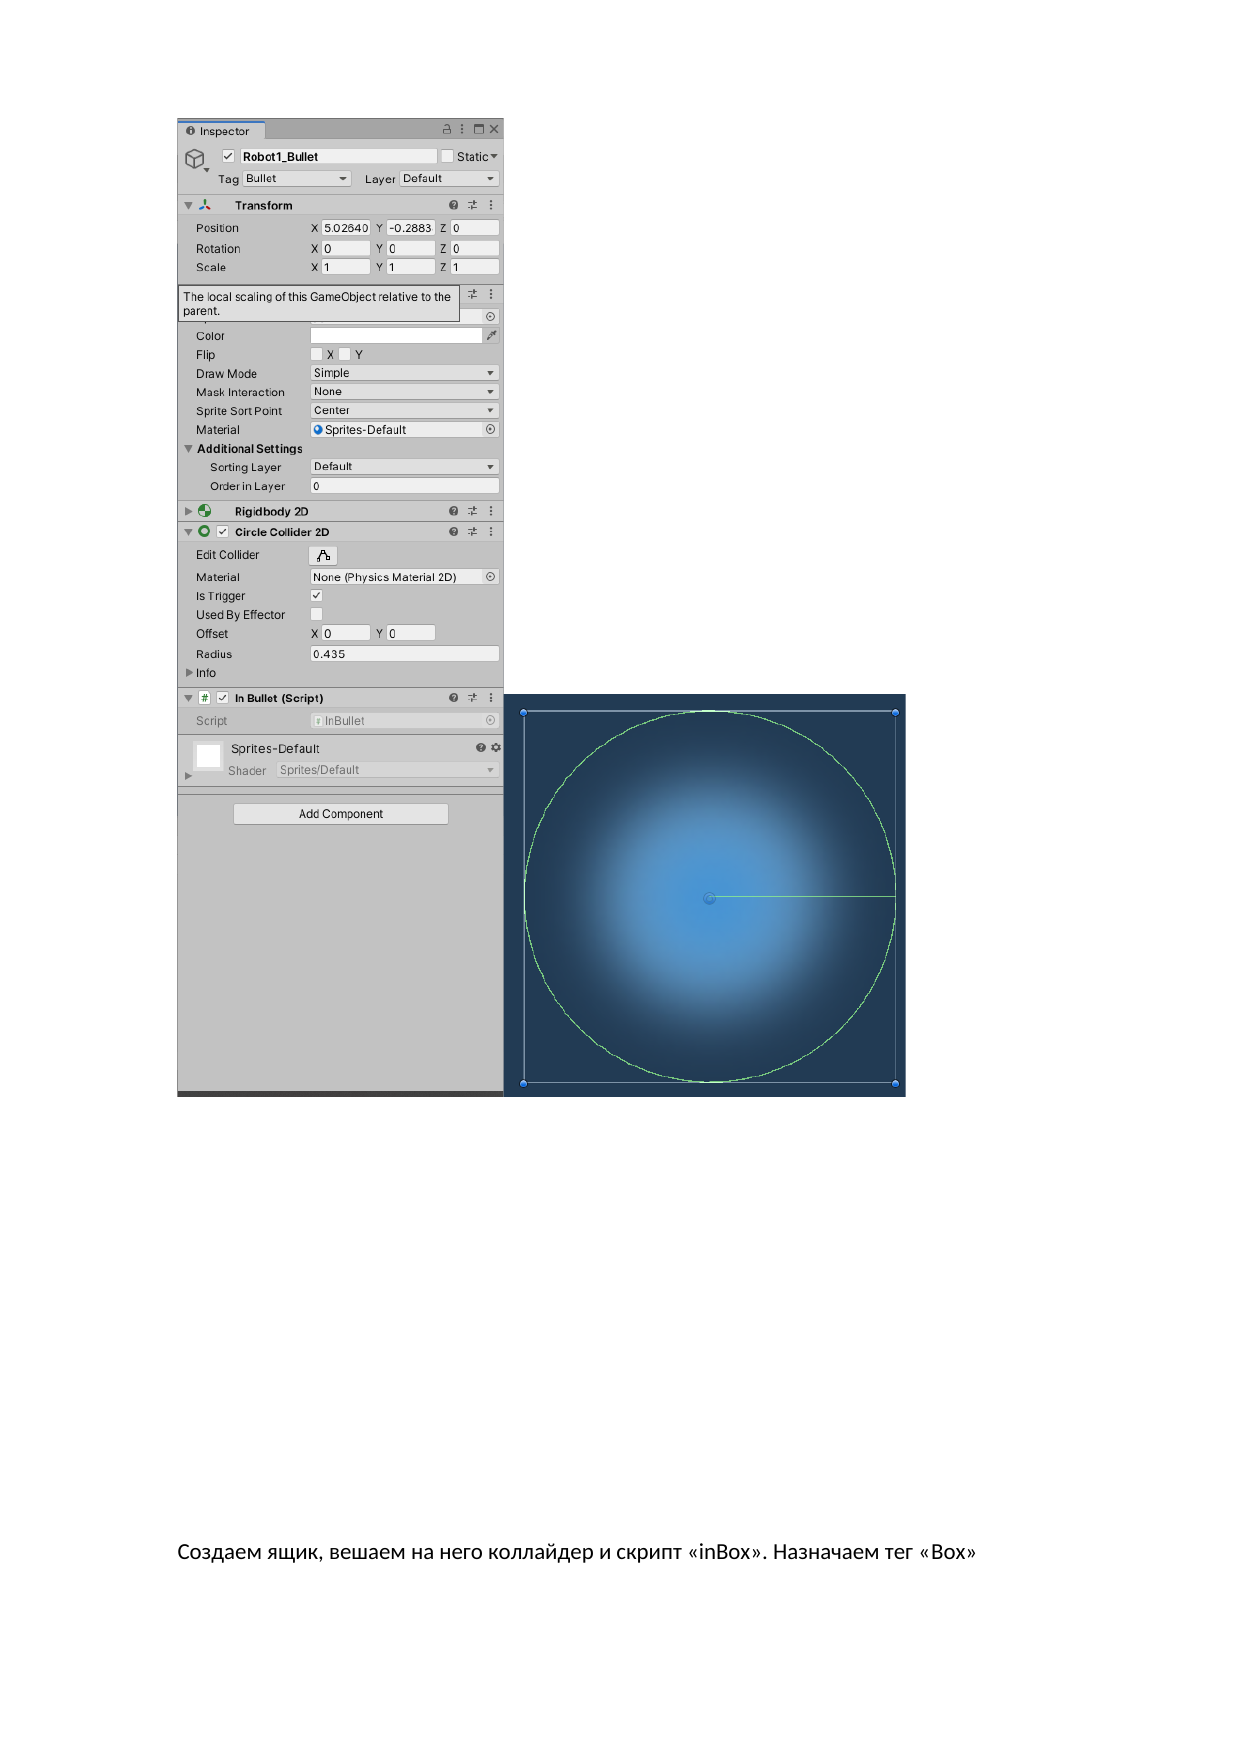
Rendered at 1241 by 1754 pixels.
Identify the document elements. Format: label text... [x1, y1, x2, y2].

text Создаем ящик, вешаем на него коллайдер и скрипт «inBox». Назначаем тег «Box» [177, 1537, 1152, 1565]
picture [177, 118, 906, 1097]
